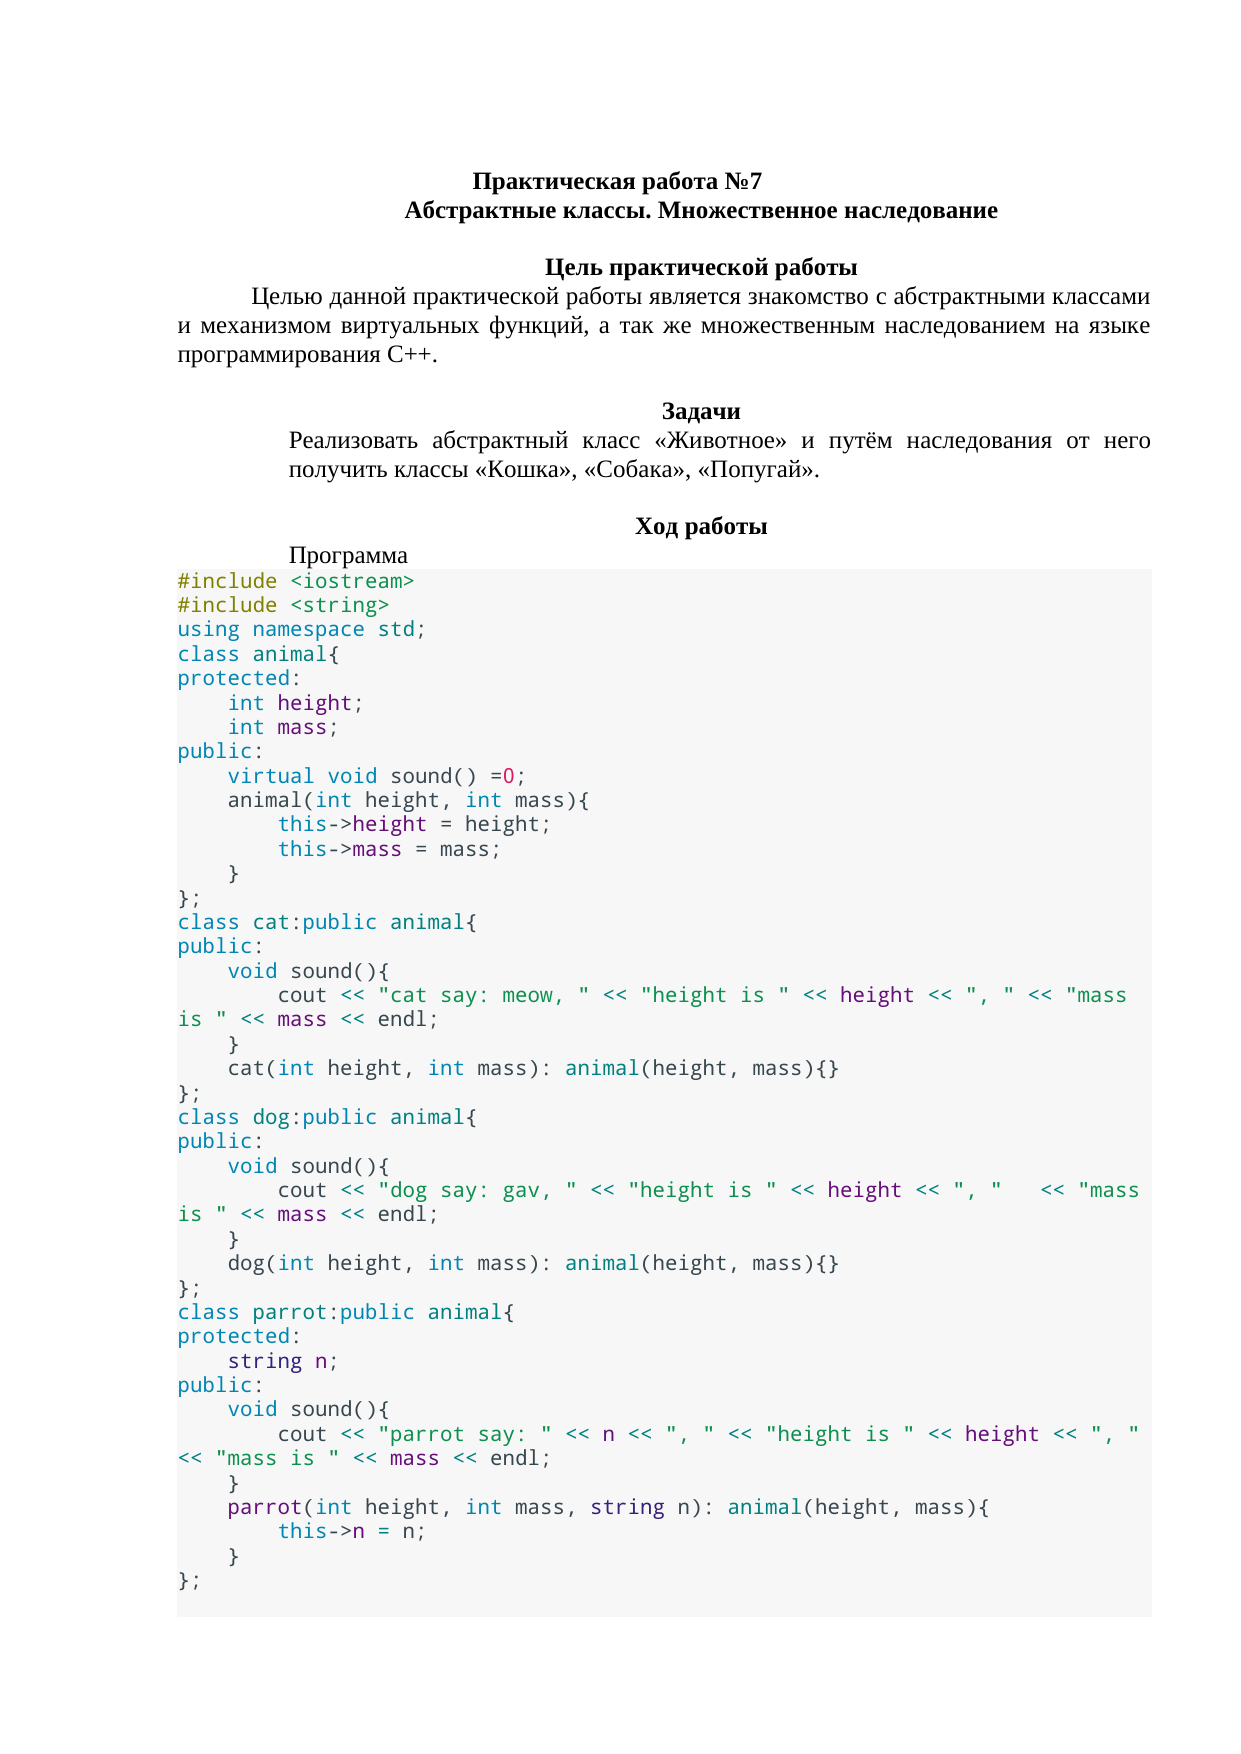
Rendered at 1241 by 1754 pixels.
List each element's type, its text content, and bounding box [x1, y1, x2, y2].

text Абстрактные классы. Множественное наследование [177, 195, 1152, 224]
text Задачи [177, 396, 1152, 425]
text Реализовать абстрактный класс «Животное» и путём наследования от него получить классы «Кошка», «Собака», «Попугай». [288, 425, 1152, 482]
text Цель практической работы [177, 252, 1152, 281]
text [177, 569, 1152, 1617]
text Целью данной практической работы является знакомство с абстрактными классами и механизмом виртуальных функций, а так же множественным наследованием на языке программирования C++. [177, 281, 1152, 367]
subtitle Практическая работа №7 [398, 166, 1152, 195]
text Ход работы [177, 511, 1152, 540]
text Программа [288, 540, 1152, 569]
